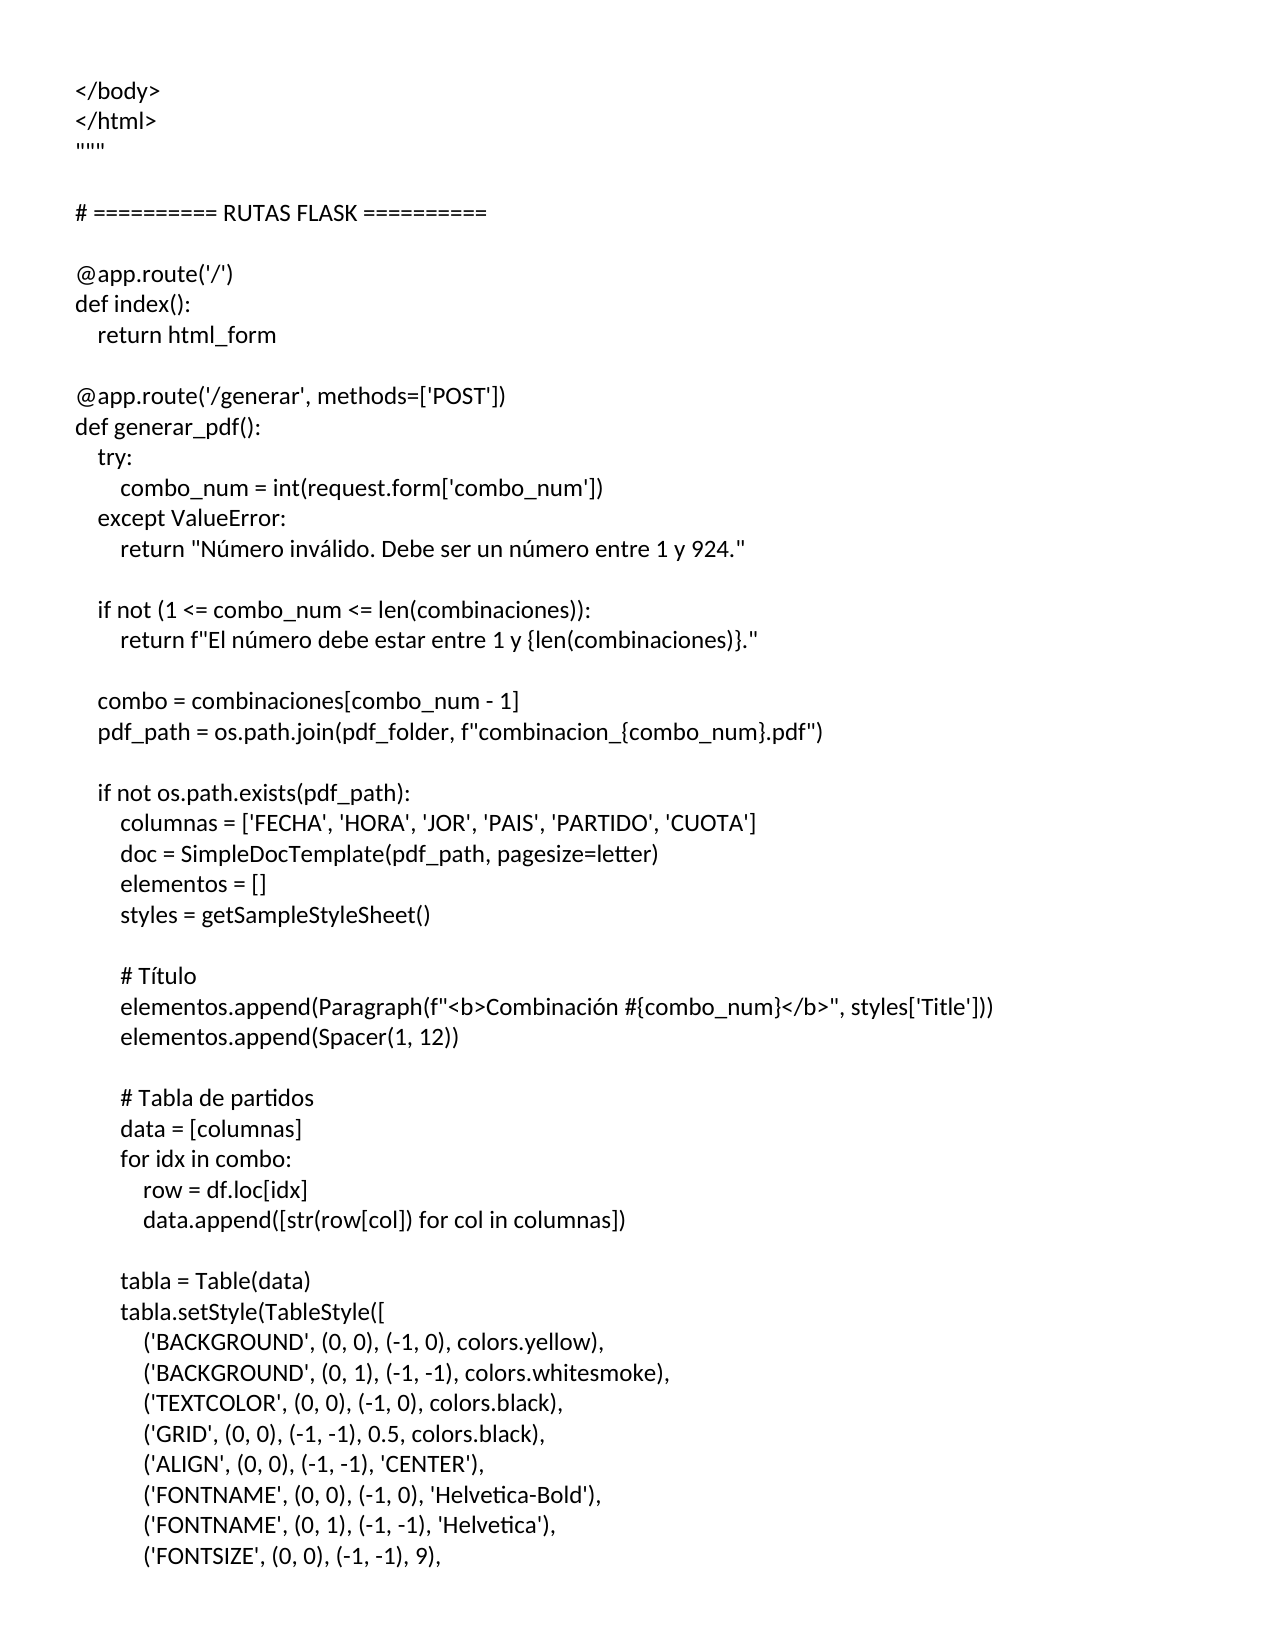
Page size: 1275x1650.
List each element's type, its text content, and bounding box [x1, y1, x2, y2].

text data = [columnas] [75, 1113, 1200, 1143]
text # Título [75, 960, 1200, 991]
text </html> [75, 106, 1200, 136]
text tabla = Table(data) [75, 1265, 1200, 1296]
text </body> [75, 75, 1200, 106]
text # ========== RUTAS FLASK ========== [75, 197, 1200, 228]
text # Tabla de partidos [75, 1082, 1200, 1113]
text pdf_path = os.path.join(pdf_folder, f"combinacion_{combo_num}.pdf") [75, 716, 1200, 746]
text return f"El número debe estar entre 1 y {len(combinaciones)}." [75, 624, 1200, 655]
text try: [75, 441, 1200, 472]
text elementos.append(Spacer(1, 12)) [75, 1021, 1200, 1052]
text ('BACKGROUND', (0, 0), (-1, 0), colors.yellow), [75, 1326, 1200, 1357]
text combo_num = int(request.form['combo_num']) [75, 472, 1200, 502]
text doc = SimpleDocTemplate(pdf_path, pagesize=letter) [75, 838, 1200, 868]
text if not os.path.exists(pdf_path): [75, 777, 1200, 807]
text return html_form [75, 319, 1200, 350]
text @app.route('/') [75, 258, 1200, 289]
text @app.route('/generar', methods=['POST']) [75, 380, 1200, 411]
text ('ALIGN', (0, 0), (-1, -1), 'CENTER'), [75, 1448, 1200, 1479]
text except ValueError: [75, 502, 1200, 533]
text ('FONTNAME', (0, 1), (-1, -1), 'Helvetica'), [75, 1509, 1200, 1540]
text elementos.append(Paragraph(f"<b>Combinación #{combo_num}</b>", styles['Title'])) [75, 991, 1200, 1021]
text elementos = [] [75, 868, 1200, 899]
text ('FONTNAME', (0, 0), (-1, 0), 'Helvetica-Bold'), [75, 1479, 1200, 1509]
text row = df.loc[idx] [75, 1174, 1200, 1204]
text ('TEXTCOLOR', (0, 0), (-1, 0), colors.black), [75, 1387, 1200, 1418]
text if not (1 <= combo_num <= len(combinaciones)): [75, 594, 1200, 624]
text combo = combinaciones[combo_num - 1] [75, 685, 1200, 716]
text def generar_pdf(): [75, 411, 1200, 441]
text def index(): [75, 289, 1200, 319]
text tabla.setStyle(TableStyle([ [75, 1296, 1200, 1326]
text columnas = ['FECHA', 'HORA', 'JOR', 'PAIS', 'PARTIDO', 'CUOTA'] [75, 807, 1200, 838]
text ('GRID', (0, 0), (-1, -1), 0.5, colors.black), [75, 1418, 1200, 1448]
text data.append([str(row[col]) for col in columnas]) [75, 1204, 1200, 1235]
text return "Número inválido. Debe ser un número entre 1 y 924." [75, 533, 1200, 563]
text ('FONTSIZE', (0, 0), (-1, -1), 9), [75, 1540, 1200, 1571]
text """ [75, 136, 1200, 167]
text for idx in combo: [75, 1143, 1200, 1174]
text styles = getSampleStyleSheet() [75, 899, 1200, 929]
text ('BACKGROUND', (0, 1), (-1, -1), colors.whitesmoke), [75, 1357, 1200, 1387]
